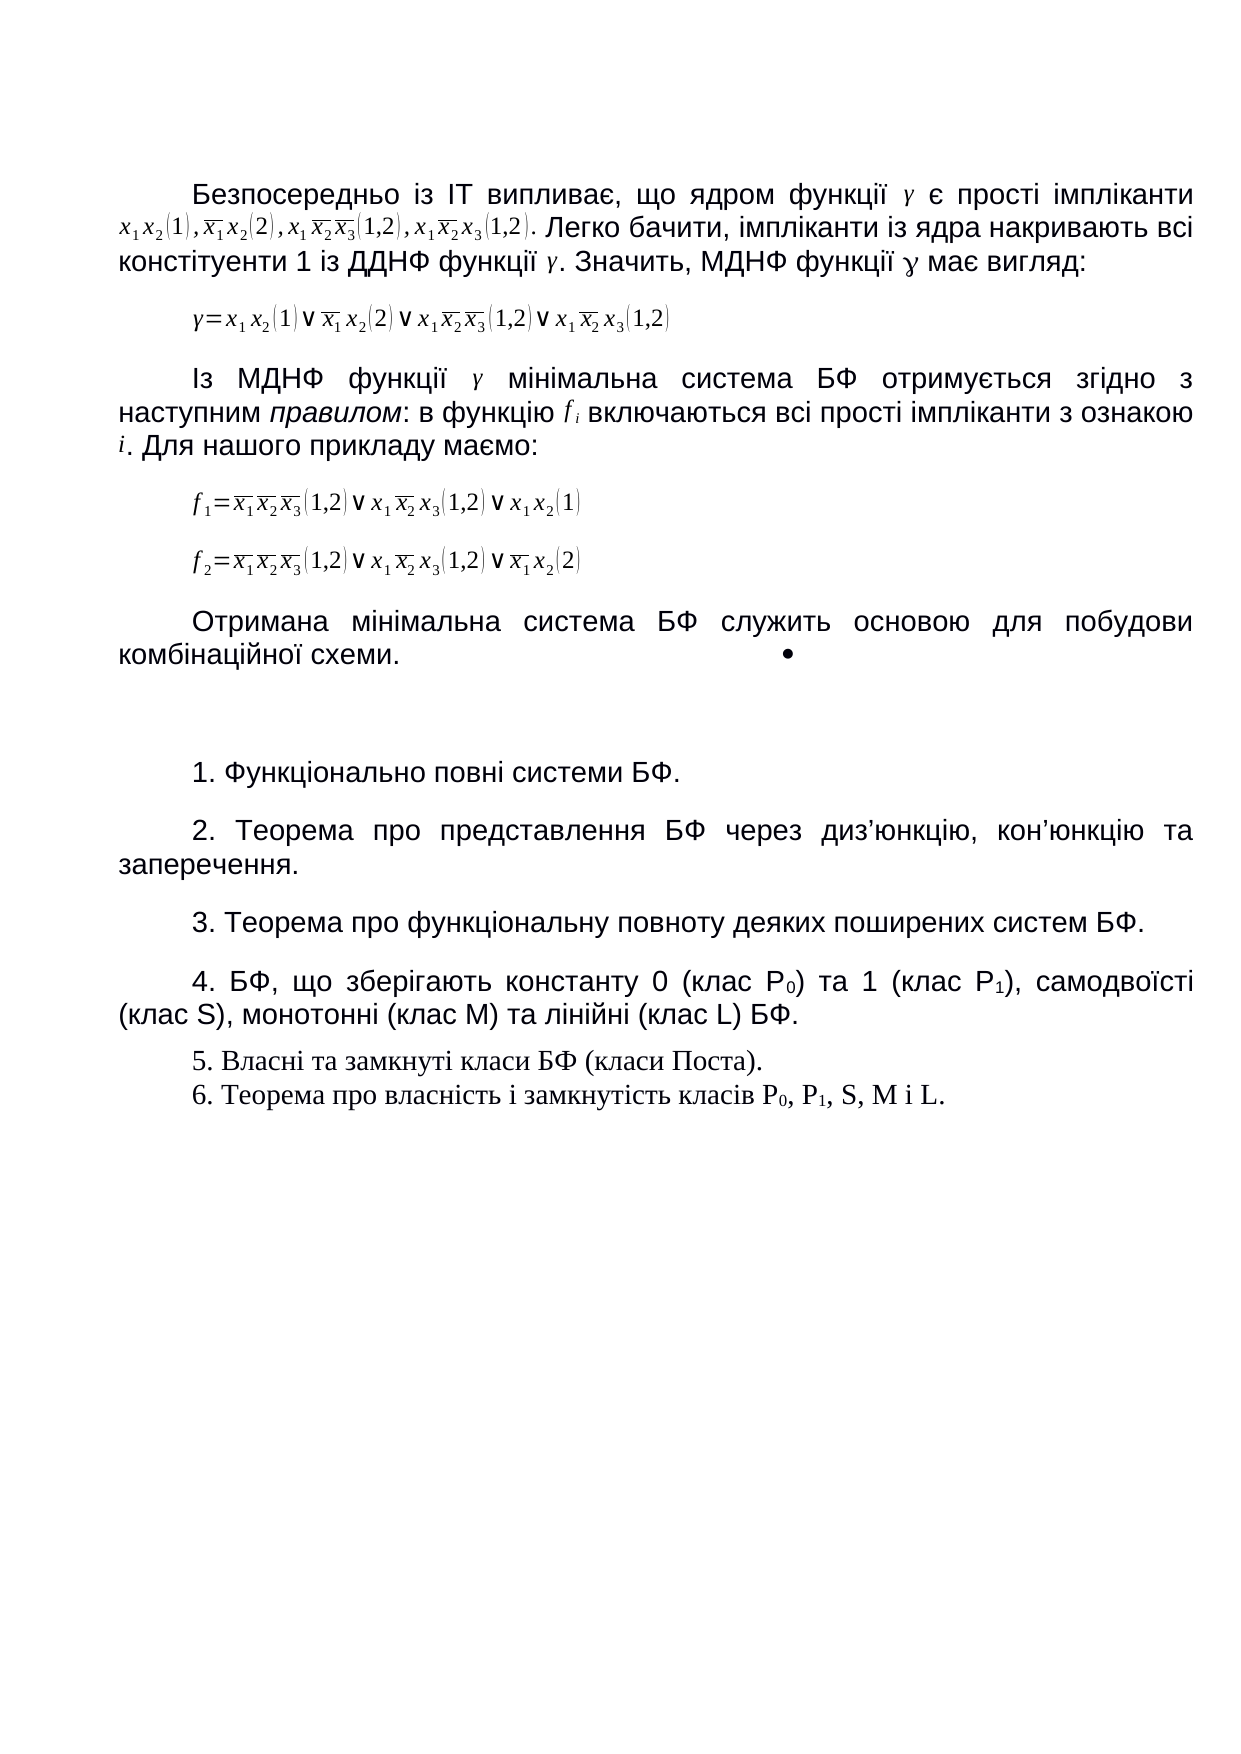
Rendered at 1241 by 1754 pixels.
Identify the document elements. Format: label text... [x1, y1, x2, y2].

text Отримана мінімальна система БФ служить основою для побудови комбінаційної схеми.  [118, 604, 1194, 671]
text 4. БФ, що зберігають константу 0 (клас Р0) та 1 (клас Р1), самодвоїсті (клас S), монотонні (клас М) та лінійні (клас L) БФ. [118, 964, 1194, 1031]
text Із МДНФ функції мінімальна система БФ отримується згідно з наступним правилом: в функцію включаються всі прості імпліканти з ознакою . Для нашого прикладу маємо: [118, 361, 1194, 462]
text 5. Власні та замкнуті класи БФ (класи Поста). [118, 1043, 1194, 1077]
text 1. Функціонально повні системи БФ. [118, 754, 1194, 788]
text 2. Теорема про представлення БФ через диз’юнкцію, кон’юнкцію та заперечення. [118, 813, 1194, 880]
text 6. Теорема про власність і замкнутість класів Р0, Р1, S, M і L. [118, 1077, 1194, 1110]
text 3. Теорема про функціональну повноту деяких поширених систем БФ. [118, 905, 1194, 939]
text Безпосередньо із ІТ випливає, що ядром функції є прості імпліканти Легко бачити, імпліканти із ядра накривають всі констітуенти 1 із ДДНФ функції . Значить, МДНФ функції  має вигляд: [118, 177, 1194, 277]
